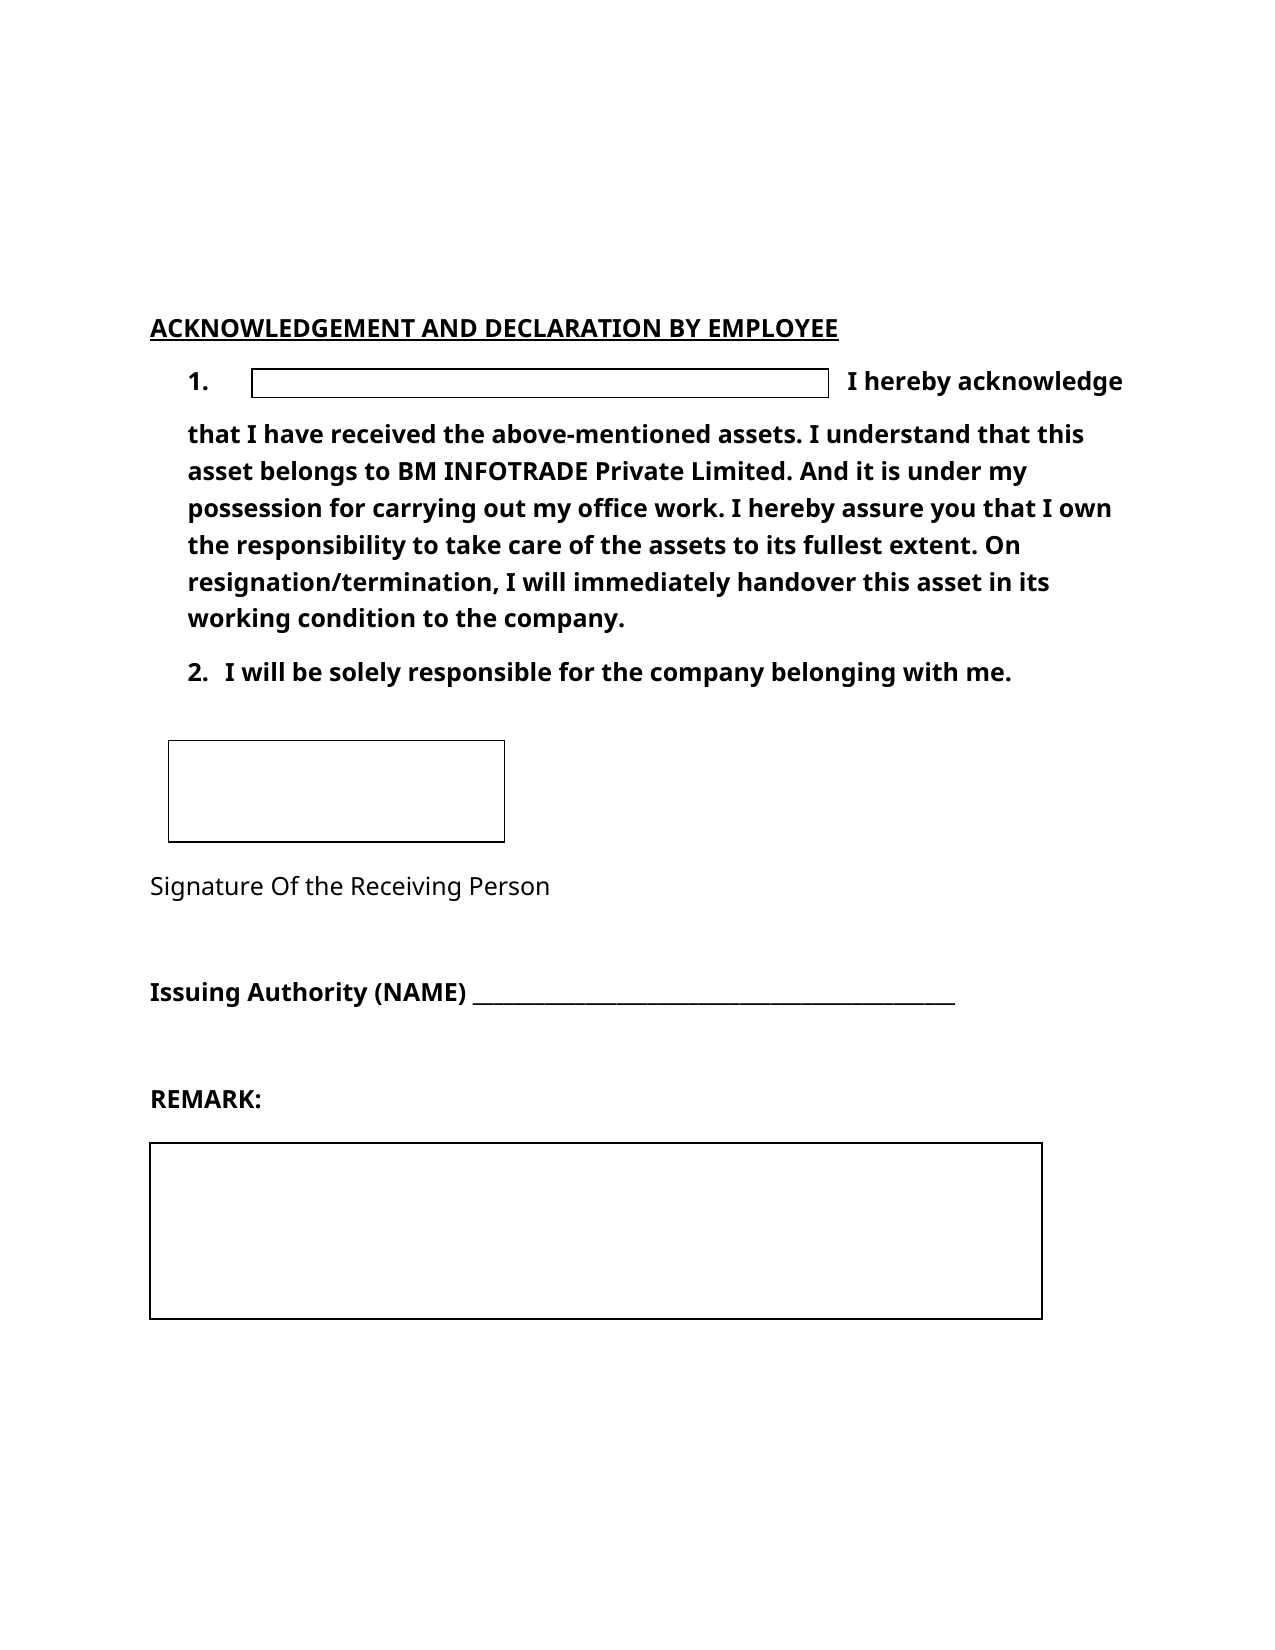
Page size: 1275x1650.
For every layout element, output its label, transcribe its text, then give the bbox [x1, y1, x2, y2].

text Signature Of the Receiving Person [150, 868, 1125, 902]
text Issuing Authority (NAME) _______________________________________________ [150, 975, 1125, 1009]
list I will be solely responsible for the company belonging with me. [187, 654, 1125, 688]
text REMARK: [150, 1082, 1125, 1116]
text ACKNOWLEDGEMENT AND DECLARATION BY EMPLOYEE [150, 310, 1125, 344]
list I hereby acknowledge [187, 364, 1125, 398]
text that I have received the above-mentioned assets. I understand that this asset belongs to BM INFOTRADE Private Limited. And it is under my possession for carrying out my office work. I hereby assure you that I own the responsibility to take care of the assets to its fullest extent. On resignation/termination, I will immediately handover this asset in its working condition to the company. [187, 417, 1125, 635]
